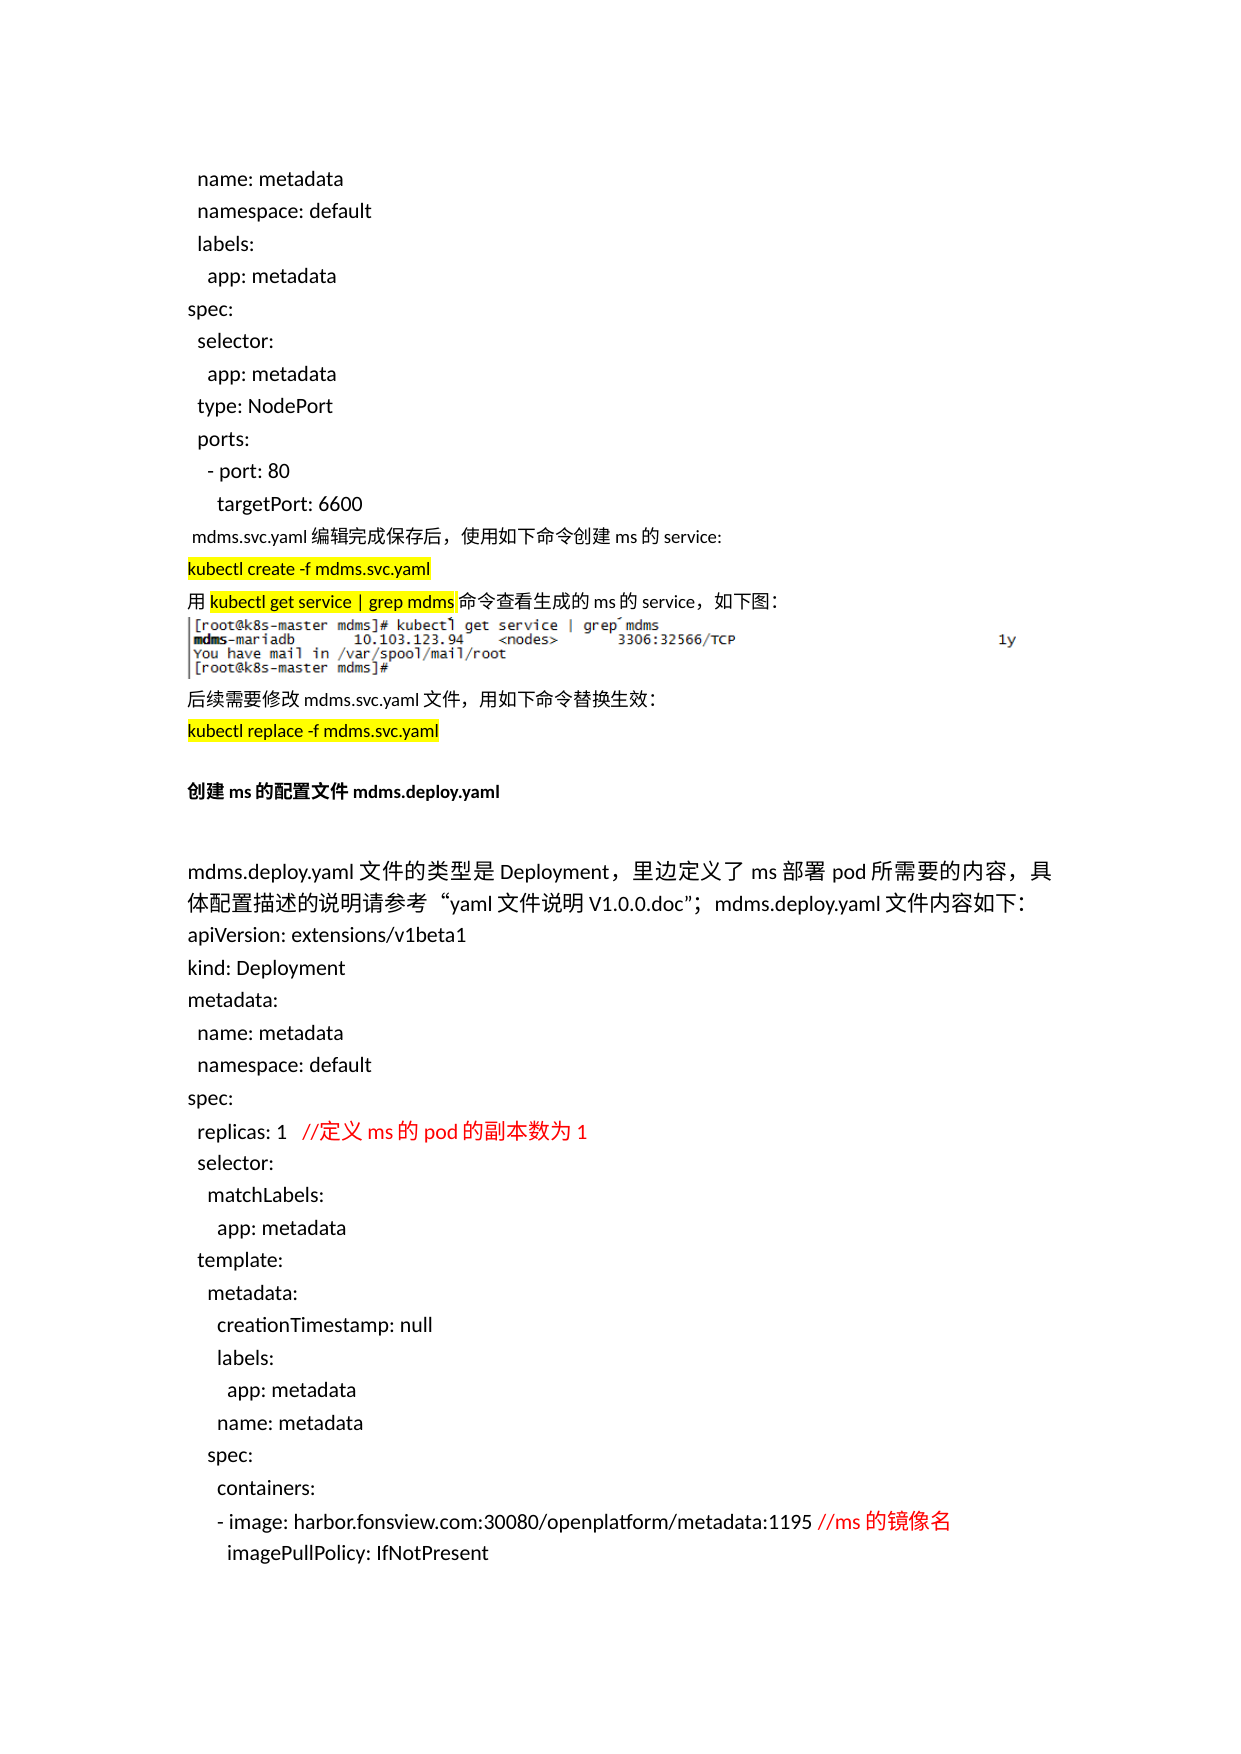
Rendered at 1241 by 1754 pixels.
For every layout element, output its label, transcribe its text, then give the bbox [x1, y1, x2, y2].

text - image: harbor.fonsview.com:30080/openplatform/metadata:1195 //ms的镜像名 [187, 1503, 1053, 1536]
subtitle 创建ms的配置文件mdms.deploy.yaml [187, 774, 1053, 807]
text creationTimestamp: null [187, 1308, 1053, 1341]
text mdms.deploy.yaml文件的类型是Deployment，里边定义了ms部署pod所需要的内容，具体配置描述的说明请参考“yaml文件说明V1.0.0.doc”；mdms.deploy.yaml文件内容如下： [187, 853, 1053, 918]
text type: NodePort [187, 389, 1053, 422]
text app: metadata [187, 357, 1053, 389]
text name: metadata [187, 162, 1053, 194]
text imagePullPolicy: IfNotPresent [187, 1536, 1053, 1568]
text mdms.svc.yaml编辑完成保存后，使用如下命令创建ms的service: [187, 519, 1053, 552]
text app: metadata [187, 259, 1053, 292]
text name: metadata [187, 1016, 1053, 1048]
text ports: [187, 422, 1053, 454]
text app: metadata [187, 1211, 1053, 1243]
text matchLabels: [187, 1178, 1053, 1211]
text containers: [187, 1471, 1053, 1503]
text targetPort: 6600 [187, 487, 1053, 519]
text namespace: default [187, 194, 1053, 227]
text kind: Deployment [187, 951, 1053, 983]
text spec: [187, 1081, 1053, 1113]
text metadata: [187, 1276, 1053, 1308]
text replicas: 1 //定义ms的pod的副本数为1 [187, 1113, 1053, 1146]
text kubectl replace -f mdms.svc.yaml [187, 714, 1053, 747]
text labels: [187, 227, 1053, 259]
text selector: [187, 324, 1053, 357]
text spec: [187, 1438, 1053, 1471]
text template: [187, 1243, 1053, 1276]
text labels: [187, 1341, 1053, 1373]
text namespace: default [187, 1048, 1053, 1081]
text 后续需要修改mdms.svc.yaml文件，用如下命令替换生效： [187, 682, 1053, 714]
text app: metadata [187, 1373, 1053, 1406]
text kubectl create -f mdms.svc.yaml [187, 552, 1053, 584]
text - port: 80 [187, 454, 1053, 487]
text selector: [187, 1146, 1053, 1178]
text metadata: [187, 983, 1053, 1016]
text name: metadata [187, 1406, 1053, 1438]
text spec: [187, 292, 1053, 324]
text apiVersion: extensions/v1beta1 [187, 918, 1053, 951]
picture [187, 617, 1053, 679]
text 用kubectl get service | grep mdms命令查看生成的ms的service，如下图： [187, 584, 1053, 617]
